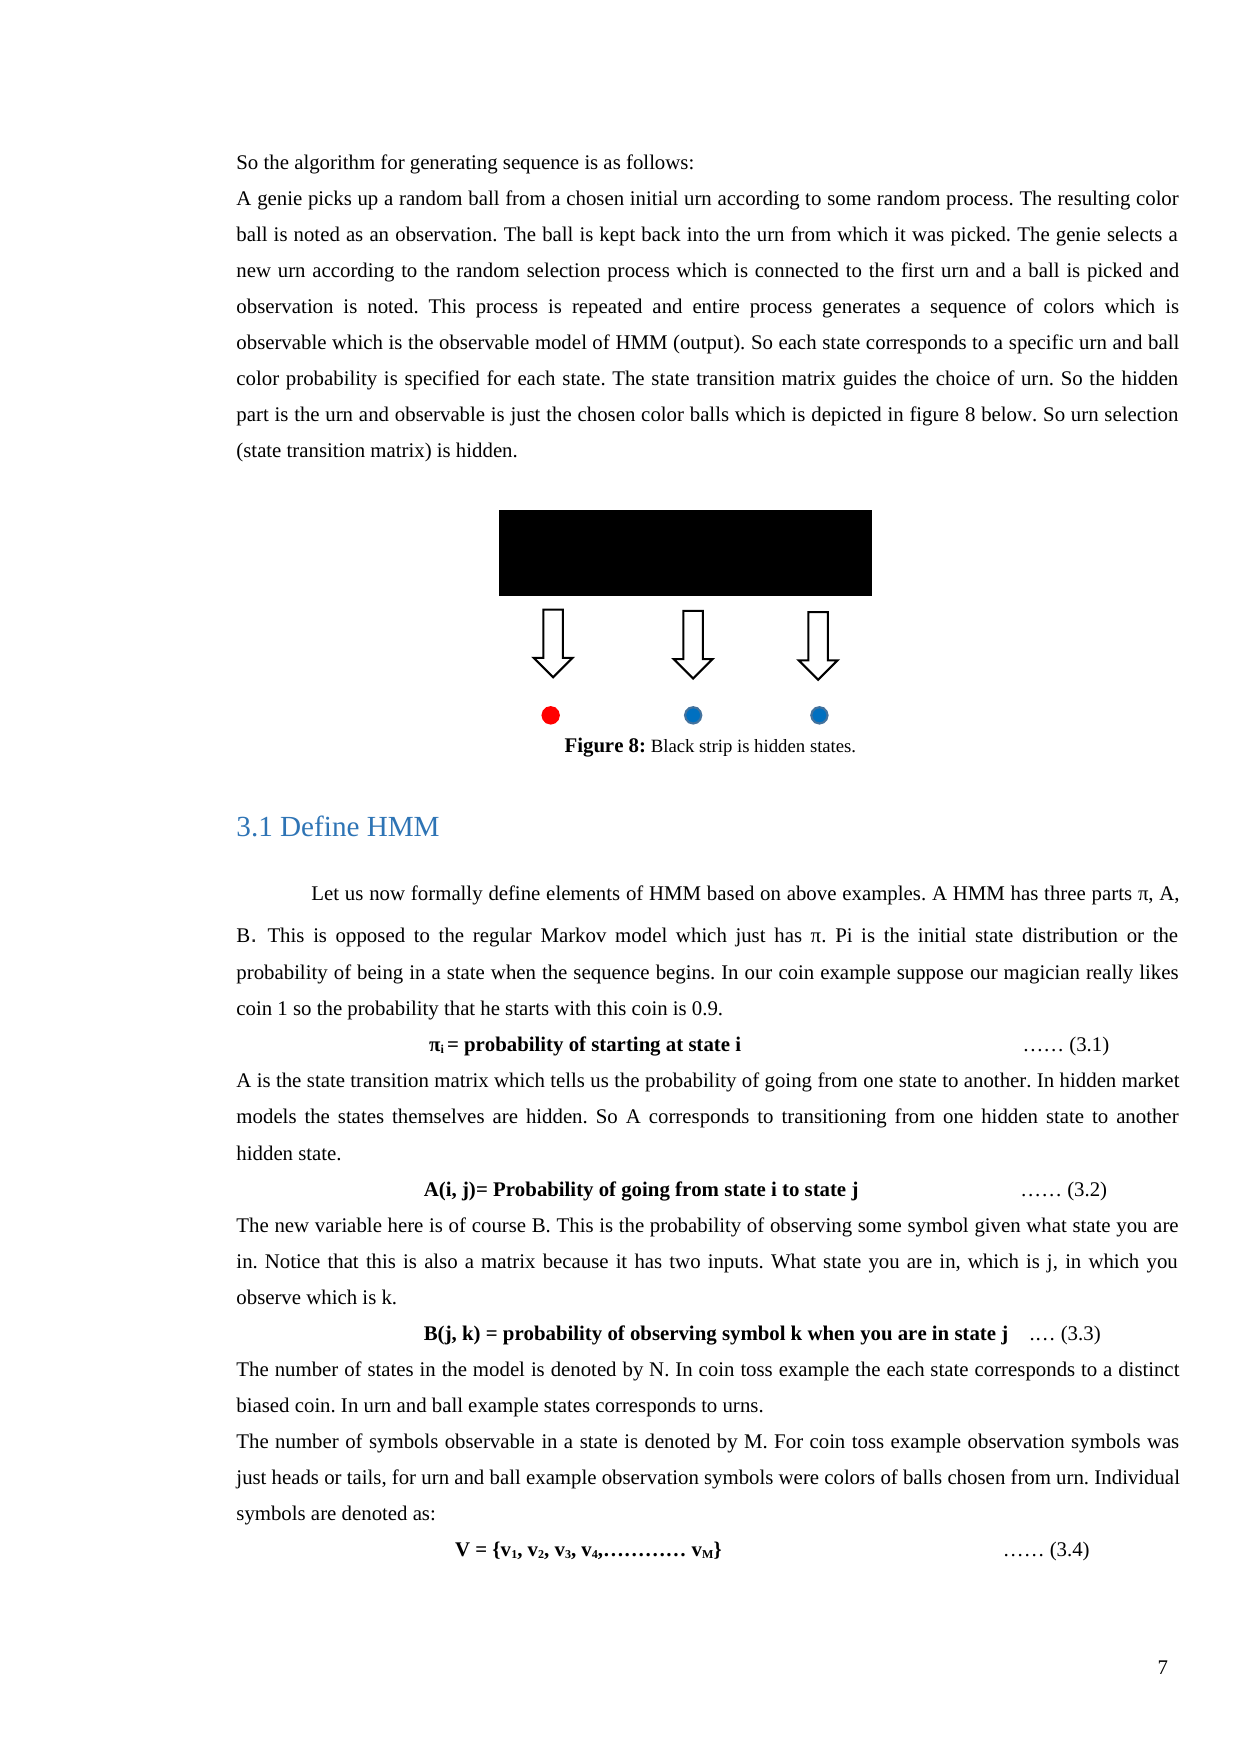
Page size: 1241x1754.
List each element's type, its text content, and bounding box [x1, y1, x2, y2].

text The number of states in the model is denoted by N. In coin toss example the each state corresponds to a distinct biased coin. In urn and ball example states corresponds to urns. [236, 1357, 1181, 1417]
text So the algorithm for generating sequence is as follows: [236, 150, 1181, 174]
text The new variable here is of course B. This is the probability of observing some symbol given what state you are in. Notice that this is also a matrix because it has two inputs. What state you are in, which is j, in which you observe which is k. [236, 1212, 1181, 1309]
text V = {v1, v2, v3, v4,………… vM} …… (3.4) [236, 1537, 1181, 1561]
text B(j, k) = probability of observing symbol k when you are in state j .… (3.3) [236, 1321, 1181, 1345]
text Figure 8: Black strip is hidden states. [236, 733, 1181, 757]
text The number of symbols observable in a state is denoted by M. For coin toss example observation symbols was just heads or tails, for urn and ball example observation symbols were colors of balls chosen from urn. Individual symbols are denoted as: [236, 1429, 1181, 1525]
text A is the state transition matrix which tells us the probability of going from one state to another. In hidden market models the states themselves are hidden. So A corresponds to transitioning from one hidden state to another hidden state. [236, 1068, 1181, 1164]
text A genie picks up a random ball from a chosen initial urn according to some random process. The resulting color ball is noted as an observation. The ball is kept back into the urn from which it was picked. The genie selects a new urn according to the random selection process which is connected to the first urn and a ball is picked and observation is noted. This process is repeated and entire process generates a sequence of colors which is observable which is the observable model of HMM (output). So each state corresponds to a specific urn and ball color probability is specified for each state. The state transition matrix guides the choice of urn. So the hidden part is the urn and observable is just the chosen color balls which is depicted in figure 8 below. So urn selection (state transition matrix) is hidden. [236, 186, 1181, 462]
text Let us now formally define elements of HMM based on above examples. A HMM has three parts π, A, B. This is opposed to the regular Markov model which just has π. Pi is the initial state distribution or the probability of being in a state when the sequence begins. In our coin example suppose our magician really likes coin 1 so the probability that he starts with this coin is 0.9. [236, 881, 1181, 1020]
text A(i, j)= Probability of going from state i to state j …… (3.2) [236, 1176, 1181, 1201]
subtitle 3.1 Define HMM [236, 809, 1181, 842]
text πi = probability of starting at state i …… (3.1) [236, 1032, 1181, 1056]
